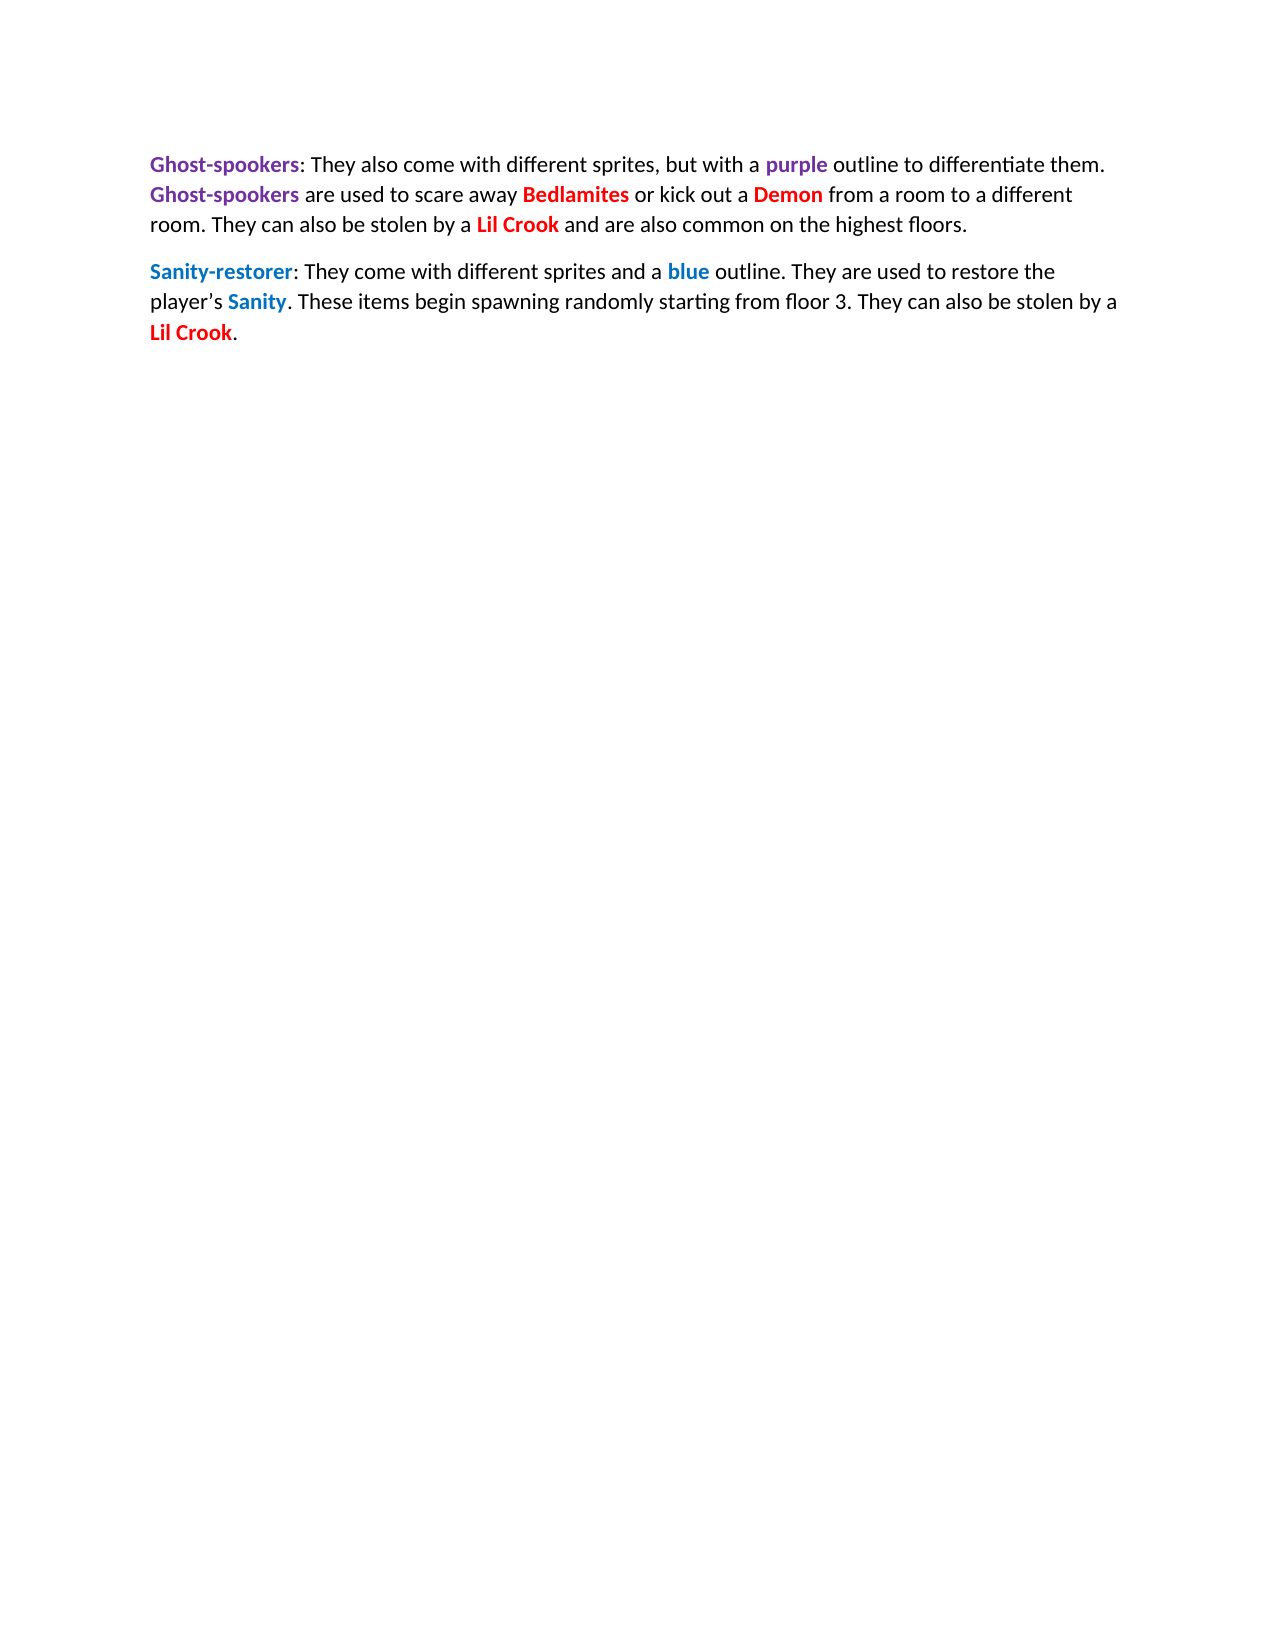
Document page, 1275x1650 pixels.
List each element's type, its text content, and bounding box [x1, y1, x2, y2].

text Sanity-restorer: They come with different sprites and a blue outline. They are used to restore the player’s Sanity. These items begin spawning randomly starting from floor 3. They can also be stolen by a Lil Crook. [150, 257, 1125, 346]
text Ghost-spookers: They also come with different sprites, but with a purple outline to differentiate them. Ghost-spookers are used to scare away Bedlamites or kick out a Demon from a room to a different room. They can also be stolen by a Lil Crook and are also common on the highest floors. [150, 150, 1125, 238]
